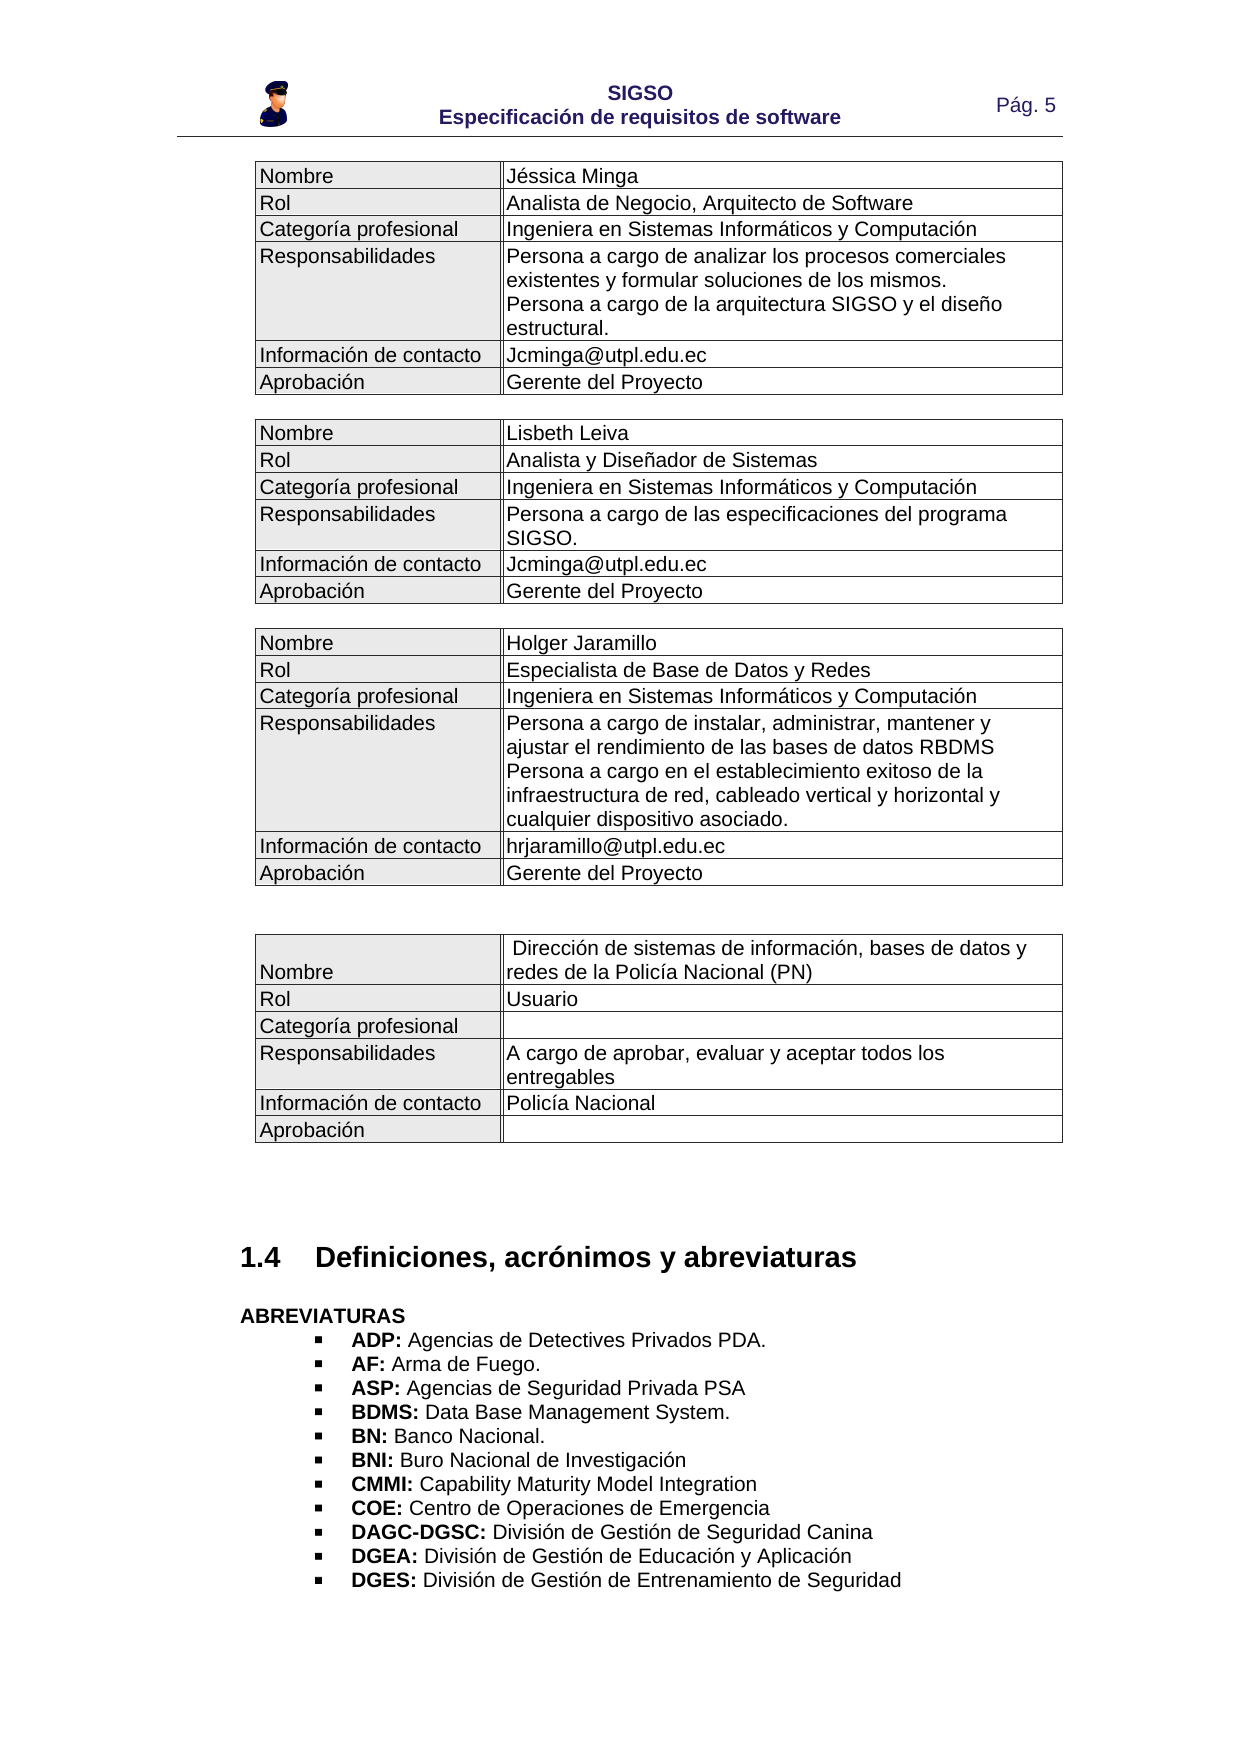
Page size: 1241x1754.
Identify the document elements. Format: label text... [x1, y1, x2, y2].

table_cell Información de contacto [256, 341, 500, 367]
table_cell Persona a cargo de analizar los procesos comerciales existentes y formular soluciones de los mismos. Persona a cargo de la arquitectura SIGSO y el diseño estructural. [504, 242, 1062, 340]
table_cell Gerente del Proyecto [504, 859, 1062, 884]
table_header Nombre [256, 162, 500, 188]
table_cell Responsabilidades [256, 242, 500, 340]
table_cell Responsabilidades [256, 1039, 500, 1088]
table_cell Ingeniera en Sistemas Informáticos y Computación [504, 683, 1062, 708]
table_cell Categoría profesional [256, 1012, 500, 1038]
table_cell Ingeniera en Sistemas Informáticos y Computación [504, 473, 1062, 499]
list BN: Banco Nacional. [313, 1424, 1063, 1448]
table_cell Jcminga@utpl.edu.ec [504, 551, 1062, 576]
table_header Dirección de sistemas de información, bases de datos y redes de la Policía Nacional (PN) [504, 935, 1062, 984]
table_header Jéssica Minga [504, 162, 1062, 188]
table_cell Policía Nacional [504, 1090, 1062, 1115]
table_header Lisbeth Leiva [504, 420, 1062, 445]
table_cell Responsabilidades [256, 500, 500, 549]
table_cell [504, 1116, 1062, 1142]
table_cell Gerente del Proyecto [504, 577, 1062, 603]
table_cell Aprobación [256, 1116, 500, 1142]
table_cell Gerente del Proyecto [504, 368, 1062, 393]
list ASP: Agencias de Seguridad Privada PSA [313, 1376, 1063, 1400]
table_header Nombre [256, 629, 500, 655]
table_cell Categoría profesional [256, 473, 500, 499]
table_cell Categoría profesional [256, 683, 500, 708]
table_cell Información de contacto [256, 551, 500, 576]
table_cell Aprobación [256, 859, 500, 884]
table_cell Persona a cargo de instalar, administrar, mantener y ajustar el rendimiento de las bases de datos RBDMS Persona a cargo en el establecimiento exitoso de la infraestructura de red, cableado vertical y horizontal y cualquier dispositivo asociado. [504, 709, 1062, 831]
table_cell Rol [256, 985, 500, 1011]
table_cell Rol [256, 189, 500, 214]
list BNI: Buro Nacional de Investigación [313, 1448, 1063, 1472]
table_cell Analista y Diseñador de Sistemas [504, 446, 1062, 472]
table_cell Aprobación [256, 577, 500, 603]
list COE: Centro de Operaciones de Emergencia [313, 1496, 1063, 1520]
table_cell Especialista de Base de Datos y Redes [504, 656, 1062, 682]
table_cell Ingeniera en Sistemas Informáticos y Computación [504, 216, 1062, 241]
table_header Holger Jaramillo [504, 629, 1062, 655]
table_cell Jcminga@utpl.edu.ec [504, 341, 1062, 367]
table_cell Información de contacto [256, 832, 500, 858]
table_cell Rol [256, 656, 500, 682]
list BDMS: Data Base Management System. [313, 1400, 1063, 1424]
table_header Nombre [256, 935, 500, 984]
table_cell Rol [256, 446, 500, 472]
table_cell Aprobación [256, 368, 500, 393]
table_cell Persona a cargo de las especificaciones del programa SIGSO. [504, 500, 1062, 549]
picture [254, 81, 300, 127]
list DGEA: División de Gestión de Educación y Aplicación [313, 1544, 1063, 1568]
list ADP: Agencias de Detectives Privados PDA. [313, 1328, 1063, 1352]
table_cell Categoría profesional [256, 216, 500, 241]
table_cell Información de contacto [256, 1090, 500, 1115]
table_cell Analista de Negocio, Arquitecto de Software [504, 189, 1062, 214]
list AF: Arma de Fuego. [313, 1352, 1063, 1376]
text ABREVIATURAS [240, 1304, 1063, 1328]
list DAGC-DGSC: División de Gestión de Seguridad Canina [313, 1520, 1063, 1544]
list DGES: División de Gestión de Entrenamiento de Seguridad [313, 1568, 1063, 1592]
list CMMI: Capability Maturity Model Integration [313, 1472, 1063, 1496]
table_cell Responsabilidades [256, 709, 500, 831]
table_header Nombre [256, 420, 500, 445]
subtitle Definiciones, acrónimos y abreviaturas [240, 1240, 1063, 1273]
table_cell A cargo de aprobar, evaluar y aceptar todos los entregables [504, 1039, 1062, 1088]
table_cell hrjaramillo@utpl.edu.ec [504, 832, 1062, 858]
table_cell [504, 1012, 1062, 1038]
table_cell Usuario [504, 985, 1062, 1011]
